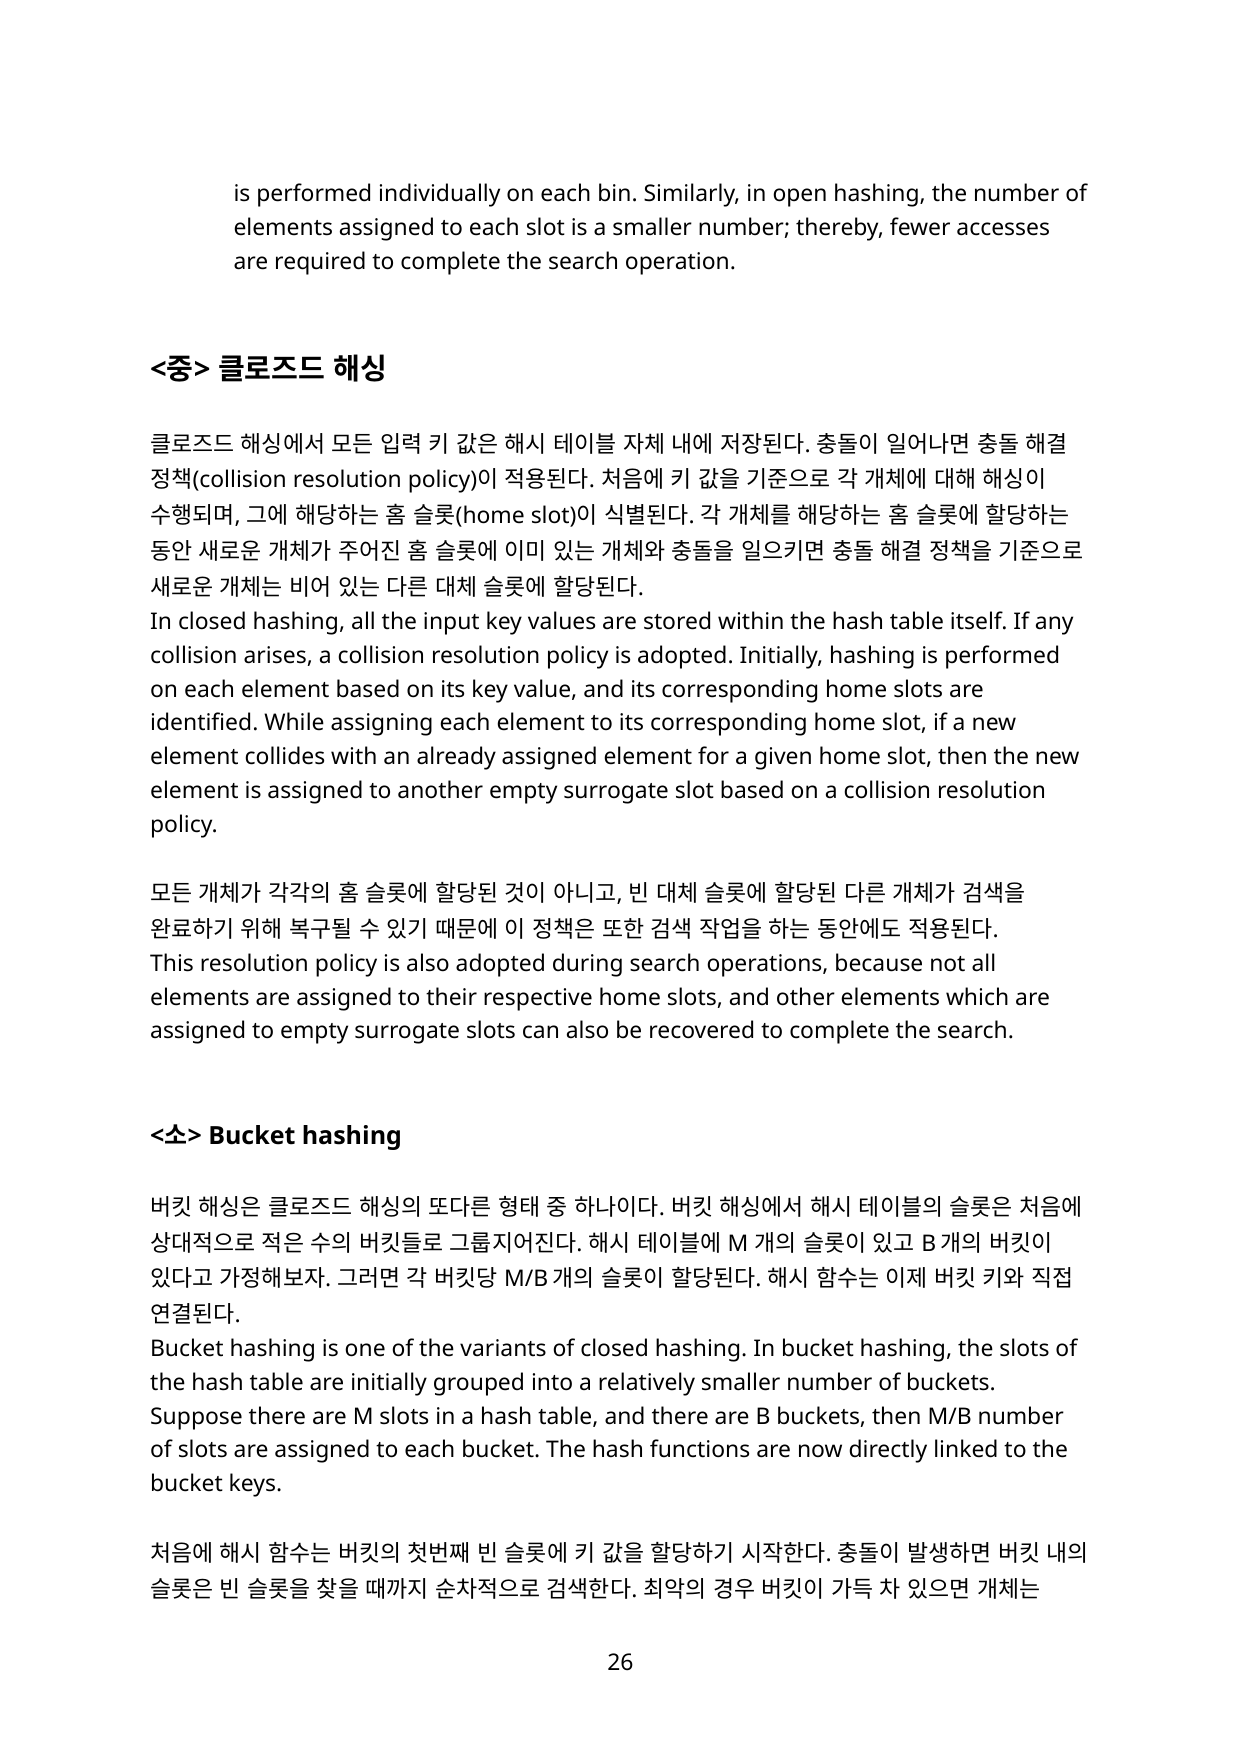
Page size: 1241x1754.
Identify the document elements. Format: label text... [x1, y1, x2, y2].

text In closed hashing, all the input key values are stored within the hash table itself. If any collision arises, a collision resolution policy is adopted. Initially, hashing is performed on each element based on its key value, and its corresponding home slots are identified. While assigning each element to its corresponding home slot, if a new element collides with an already assigned element for a given home slot, then the new element is assigned to another empty surrogate slot based on a collision resolution policy. [150, 605, 1090, 839]
text 모든 개체가 각각의 홈 슬롯에 할당된 것이 아니고, 빈 대체 슬롯에 할당된 다른 개체가 검색을 완료하기 위해 복구될 수 있기 때문에 이 정책은 또한 검색 작업을 하는 동안에도 적용된다. [150, 875, 1090, 944]
text 버킷 해싱은 클로즈드 해싱의 또다른 형태 중 하나이다. 버킷 해싱에서 해시 테이블의 슬롯은 처음에 상대적으로 적은 수의 버킷들로 그룹지어진다. 해시 테이블에 M 개의 슬롯이 있고 B개의 버킷이 있다고 가정해보자. 그러면 각 버킷당 M/B개의 슬롯이 할당된다. 해시 함수는 이제 버킷 키와 직접 연결된다. [150, 1188, 1090, 1329]
text Bucket hashing is one of the variants of closed hashing. In bucket hashing, the slots of the hash table are initially grouped into a relatively smaller number of buckets. Suppose there are M slots in a hash table, and there are B buckets, then M/B number of slots are assigned to each bucket. The hash functions are now directly linked to the bucket keys. [150, 1332, 1090, 1498]
text 클로즈드 해싱에서 모든 입력 키 값은 해시 테이블 자체 내에 저장된다. 충돌이 일어나면 충돌 해결 정책(collision resolution policy)이 적용된다. 처음에 키 값을 기준으로 각 개체에 대해 해싱이 수행되며, 그에 해당하는 홈 슬롯(home slot)이 식별된다. 각 개체를 해당하는 홈 슬롯에 할당하는 동안 새로운 개체가 주어진 홈 슬롯에 이미 있는 개체와 충돌을 일으키면 충돌 해결 정책을 기준으로 새로운 개체는 비어 있는 다른 대체 슬롯에 할당된다. [150, 425, 1090, 602]
text This resolution policy is also adopted during search operations, because not all elements are assigned to their respective home slots, and other elements which are assigned to empty surrogate slots can also be recovered to complete the search. [150, 947, 1090, 1046]
text <중> 클로즈드 해싱 [150, 346, 1090, 388]
text <소> Bucket hashing [150, 1116, 1090, 1152]
